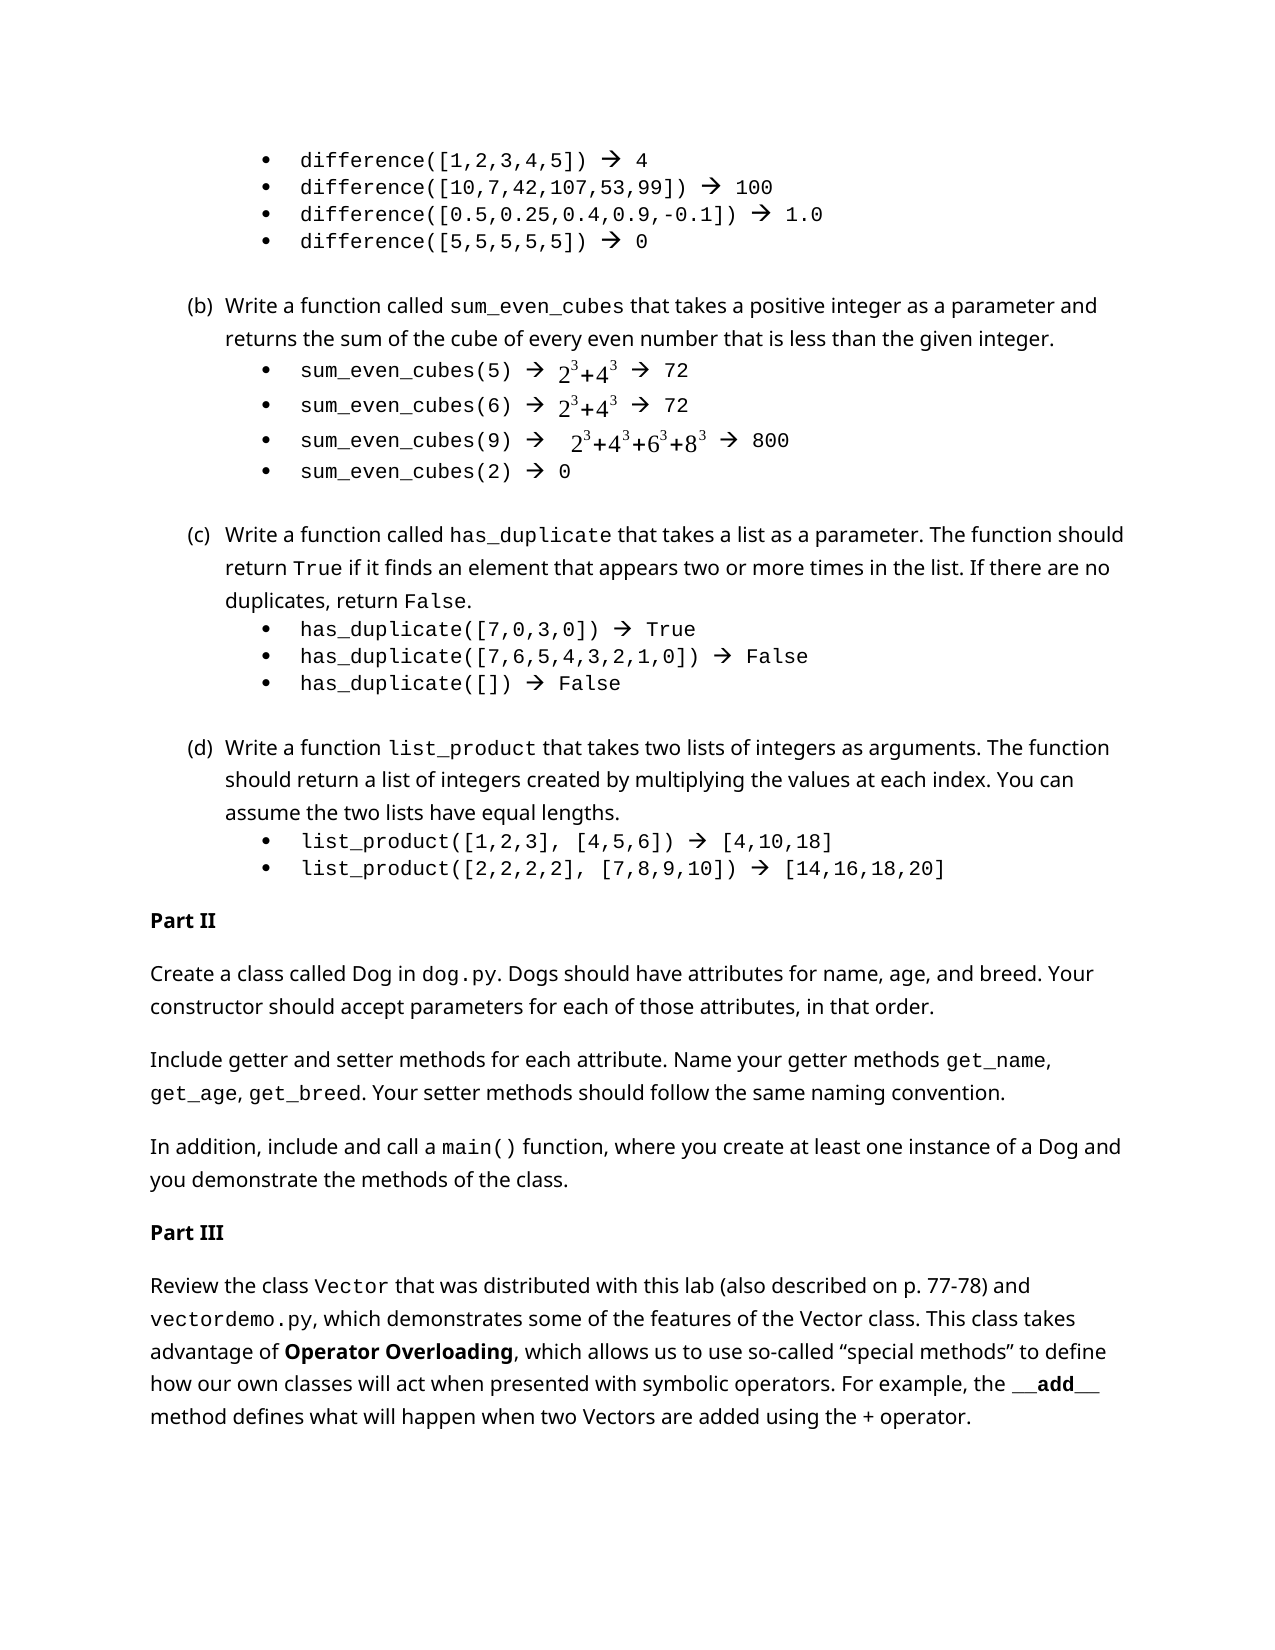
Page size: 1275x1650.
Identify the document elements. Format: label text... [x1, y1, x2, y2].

text Create a class called Dog in dog.py. Dogs should have attributes for name, age, and breed. Your constructor should accept parameters for each of those attributes, in that order. [150, 959, 1125, 1021]
text Review the class Vector that was distributed with this lab (also described on p. 77-78) and vectordemo.py, which demonstrates some of the features of the Vector class. This class takes advantage of Operator Overloading, which allows us to use so-called “special methods” to define how our own classes will act when presented with symbolic operators. For example, the __add__ method defines what will happen when two Vectors are added using the + operator. [150, 1272, 1125, 1431]
text Include getter and setter methods for each attribute. Name your getter methods get_name, get_age, get_breed. Your setter methods should follow the same naming convention. [150, 1046, 1125, 1107]
list has_duplicate([7,6,5,4,3,2,1,0]) False [262, 646, 1125, 669]
list difference([1,2,3,4,5]) 4 [262, 150, 1125, 174]
list difference([0.5,0.25,0.4,0.9,-0.1]) 1.0 [262, 204, 1125, 228]
list sum_even_cubes(2) 0 [262, 461, 1125, 484]
list list_product([1,2,3], [4,5,6]) [4,10,18] [262, 831, 1125, 854]
list Write a function called has_duplicate that takes a list as a parameter. The function should return True if it finds an element that appears two or more times in the list. If there are no duplicates, return False. [187, 521, 1125, 614]
list difference([10,7,42,107,53,99]) 100 [262, 177, 1125, 201]
list Write a function list_product that takes two lists of integers as arguments. The function should return a list of integers created by multiplying the values at each index. You can assume the two lists have equal lengths. [187, 733, 1125, 827]
text Part III [150, 1218, 1125, 1247]
list sum_even_cubes(6) 72 [262, 391, 1125, 422]
list Write a function called sum_even_cubes that takes a positive integer as a parameter and returns the sum of the cube of every even number that is less than the given integer. [187, 291, 1125, 352]
text In addition, include and call a main() function, where you create at least one instance of a Dog and you demonstrate the methods of the class. [150, 1132, 1125, 1193]
list has_duplicate([]) False [262, 673, 1125, 697]
list list_product([2,2,2,2], [7,8,9,10]) [14,16,18,20] [262, 858, 1125, 882]
list sum_even_cubes(9) 800 [262, 426, 1125, 457]
list difference([5,5,5,5,5]) 0 [262, 232, 1125, 255]
list sum_even_cubes(5) 72 [262, 357, 1125, 388]
list has_duplicate([7,0,3,0]) True [262, 619, 1125, 642]
text Part II [150, 906, 1125, 934]
